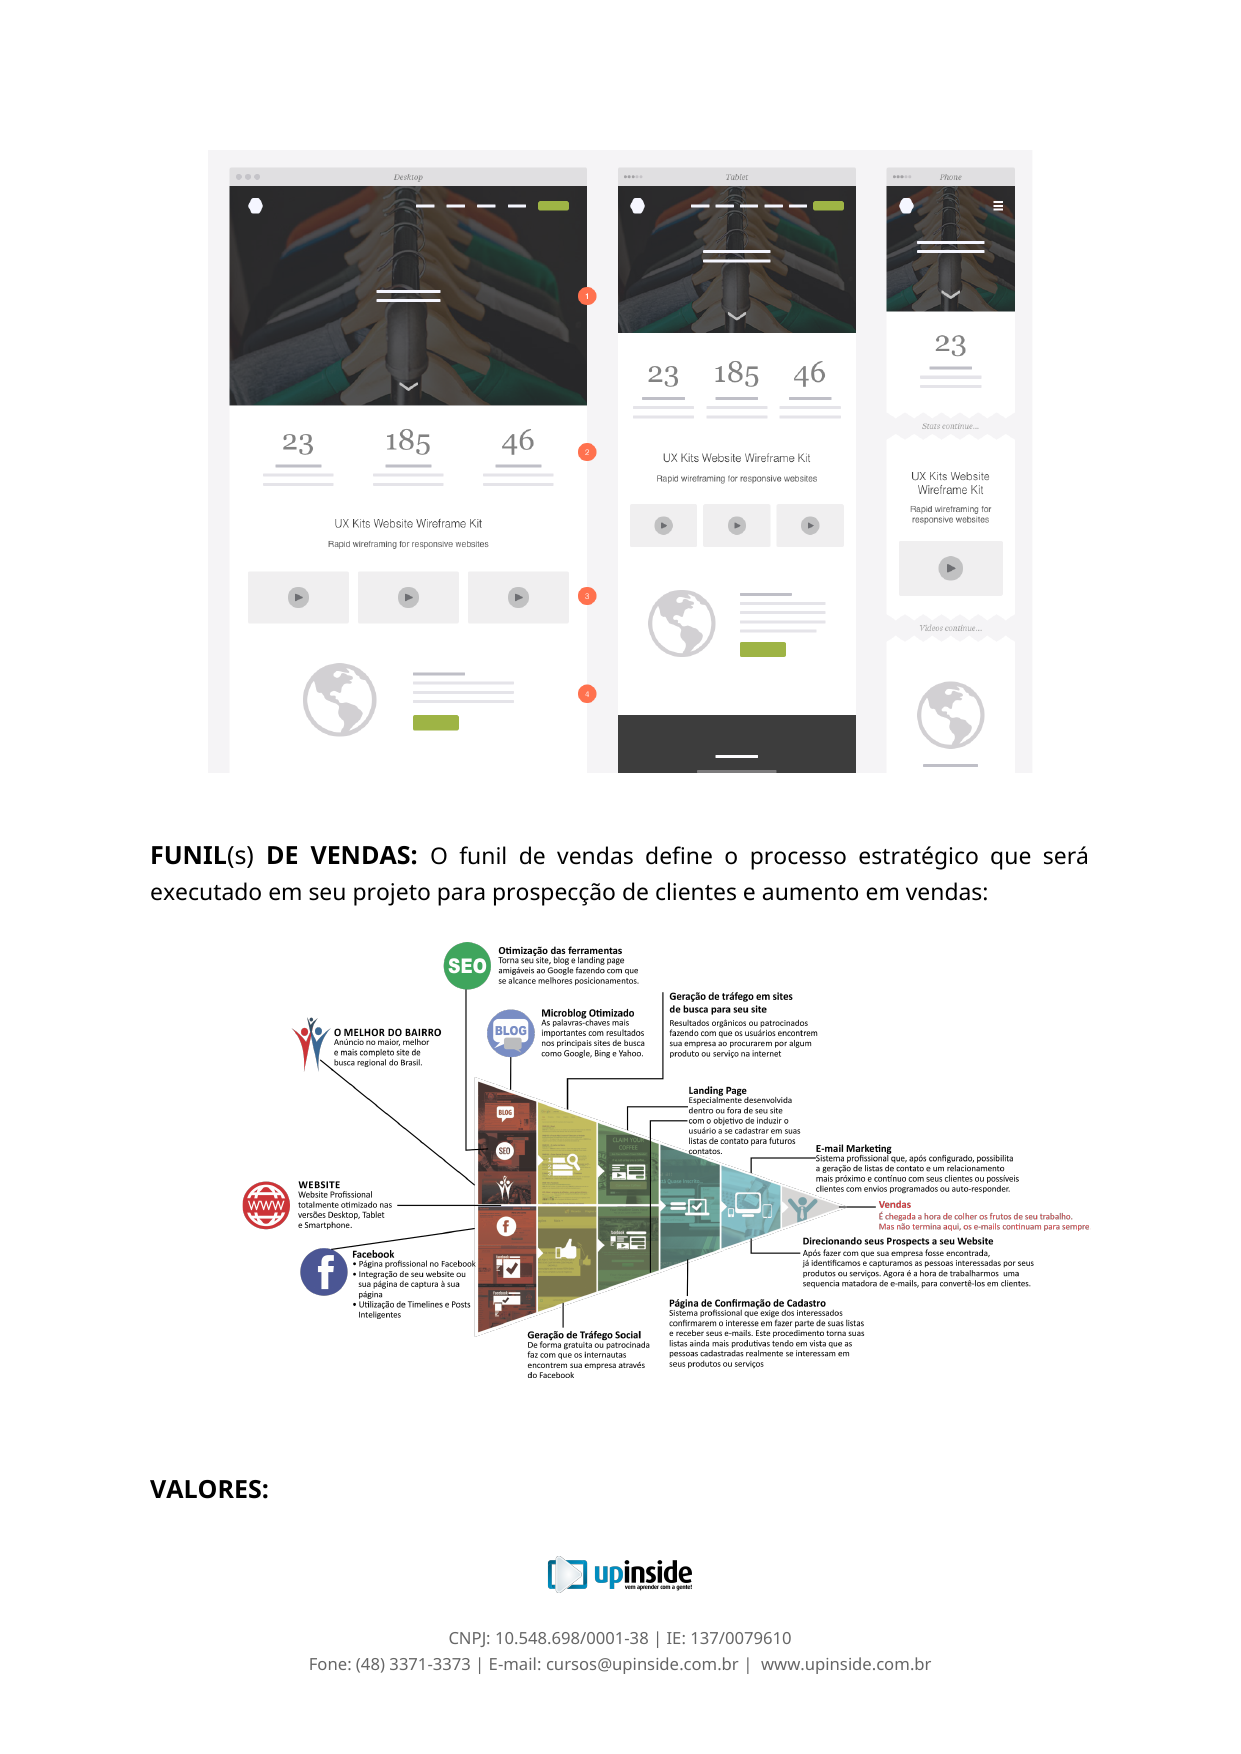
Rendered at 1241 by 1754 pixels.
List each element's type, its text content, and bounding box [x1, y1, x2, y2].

text FUNIL(s) DE VENDAS: O funil de vendas define o processo estratégico que será executado em seu projeto para prospecção de clientes e aumento em vendas: [150, 837, 1090, 907]
picture [547, 1556, 693, 1593]
picture [208, 150, 1033, 773]
picture [242, 942, 1091, 1378]
text VALORES: [150, 1472, 1090, 1506]
